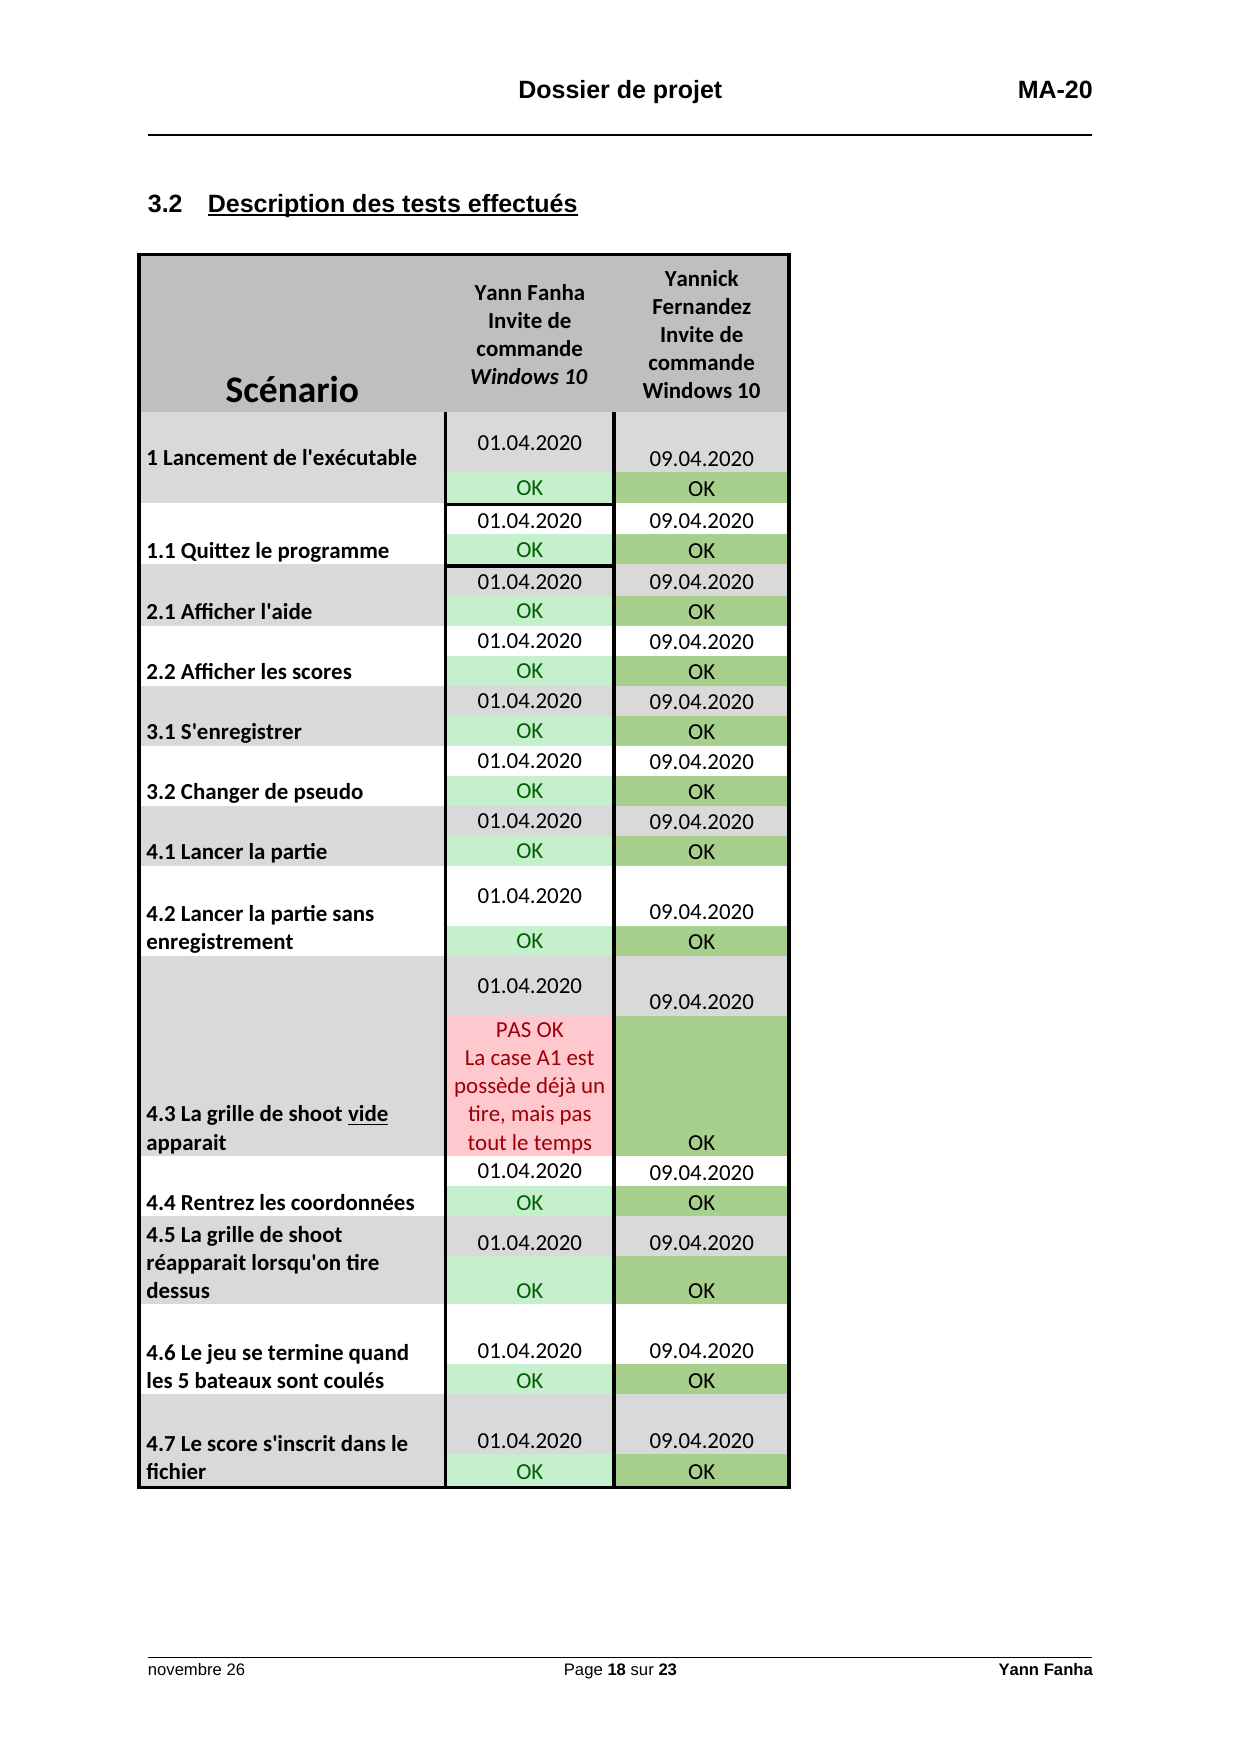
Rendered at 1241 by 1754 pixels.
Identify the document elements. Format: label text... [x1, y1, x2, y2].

table_cell 09.04.2020 [616, 503, 787, 534]
table_cell OK [447, 1454, 612, 1486]
table_header Yann Fanha Invite de commande Windows 10 [445, 256, 614, 412]
table_cell OK [447, 596, 612, 626]
table_cell 01.04.2020 [447, 1394, 612, 1454]
table_cell 09.04.2020 [616, 1304, 787, 1364]
table_cell OK [447, 836, 612, 866]
table_cell 09.04.2020 [616, 412, 787, 472]
table_cell OK [616, 1364, 787, 1394]
table_cell 01.04.2020 [447, 806, 612, 836]
table_header Yannick Fernandez Invite de commande Windows 10 [614, 256, 787, 412]
table_cell 3.2 Changer de pseudo [141, 746, 444, 806]
table_cell 4.6 Le jeu se termine quand les 5 bateaux sont coulés [141, 1304, 444, 1394]
table_cell OK [616, 1186, 787, 1216]
table_cell OK [447, 1256, 612, 1304]
table_cell OK [447, 534, 612, 564]
table_cell 4.2 Lancer la partie sans enregistrement [141, 866, 444, 956]
table_cell PAS OK La case A1 est possède déjà un tire, mais pas tout le temps [447, 1016, 612, 1156]
table_cell OK [447, 656, 612, 686]
subtitle Description des tests effectués [148, 189, 1092, 218]
table_cell OK [616, 1016, 787, 1156]
table_cell 09.04.2020 [616, 626, 787, 656]
table_cell OK [616, 776, 787, 806]
table_cell OK [616, 716, 787, 746]
table_cell OK [616, 534, 787, 564]
table_cell OK [447, 926, 612, 956]
table_cell 01.04.2020 [447, 1216, 612, 1256]
table_cell 01.04.2020 [447, 866, 612, 926]
table_cell 01.04.2020 [447, 686, 612, 716]
table_cell 01.04.2020 [447, 626, 612, 656]
table_header Scénario [141, 256, 445, 412]
table_cell 09.04.2020 [616, 1216, 787, 1256]
table_cell 09.04.2020 [616, 956, 787, 1016]
table_cell OK [616, 1256, 787, 1304]
table_cell 09.04.2020 [616, 866, 787, 926]
table_cell 09.04.2020 [616, 686, 787, 716]
table_cell OK [447, 1364, 612, 1394]
table_cell 09.04.2020 [616, 1156, 787, 1186]
table_cell 1 Lancement de l'exécutable [141, 412, 444, 503]
table_cell 01.04.2020 [447, 746, 612, 776]
table_cell OK [616, 836, 787, 866]
table_cell OK [447, 716, 612, 746]
table_cell 4.1 Lancer la partie [141, 806, 444, 866]
table_cell 4.7 Le score s'inscrit dans le fichier [141, 1394, 444, 1486]
table_cell 01.04.2020 [447, 412, 612, 472]
table_cell 01.04.2020 [447, 1304, 612, 1364]
table_cell 01.04.2020 [447, 956, 612, 1016]
table_cell OK [616, 1454, 787, 1486]
table_cell 01.04.2020 [447, 506, 612, 534]
table_cell 4.5 La grille de shoot réapparait lorsqu'on tire dessus [141, 1216, 444, 1304]
table_cell 2.1 Afficher l'aide [141, 564, 444, 626]
table_cell 1.1 Quittez le programme [141, 503, 444, 564]
table_cell 01.04.2020 [447, 568, 612, 596]
table_cell 01.04.2020 [447, 1156, 612, 1186]
table_cell 4.4 Rentrez les coordonnées [141, 1156, 444, 1216]
table_cell 09.04.2020 [616, 564, 787, 596]
table_cell 09.04.2020 [616, 746, 787, 776]
table_cell OK [616, 596, 787, 626]
table_cell 4.3 La grille de shoot vide apparait [141, 956, 444, 1156]
table_cell OK [616, 472, 787, 503]
table_cell OK [447, 776, 612, 806]
table_cell OK [616, 656, 787, 686]
table_cell 09.04.2020 [616, 806, 787, 836]
table_cell 3.1 S'enregistrer [141, 686, 444, 746]
table_cell 2.2 Afficher les scores [141, 626, 444, 686]
table_cell OK [616, 926, 787, 956]
table_cell OK [447, 472, 612, 503]
table_cell 09.04.2020 [616, 1394, 787, 1454]
table_cell OK [447, 1186, 612, 1216]
